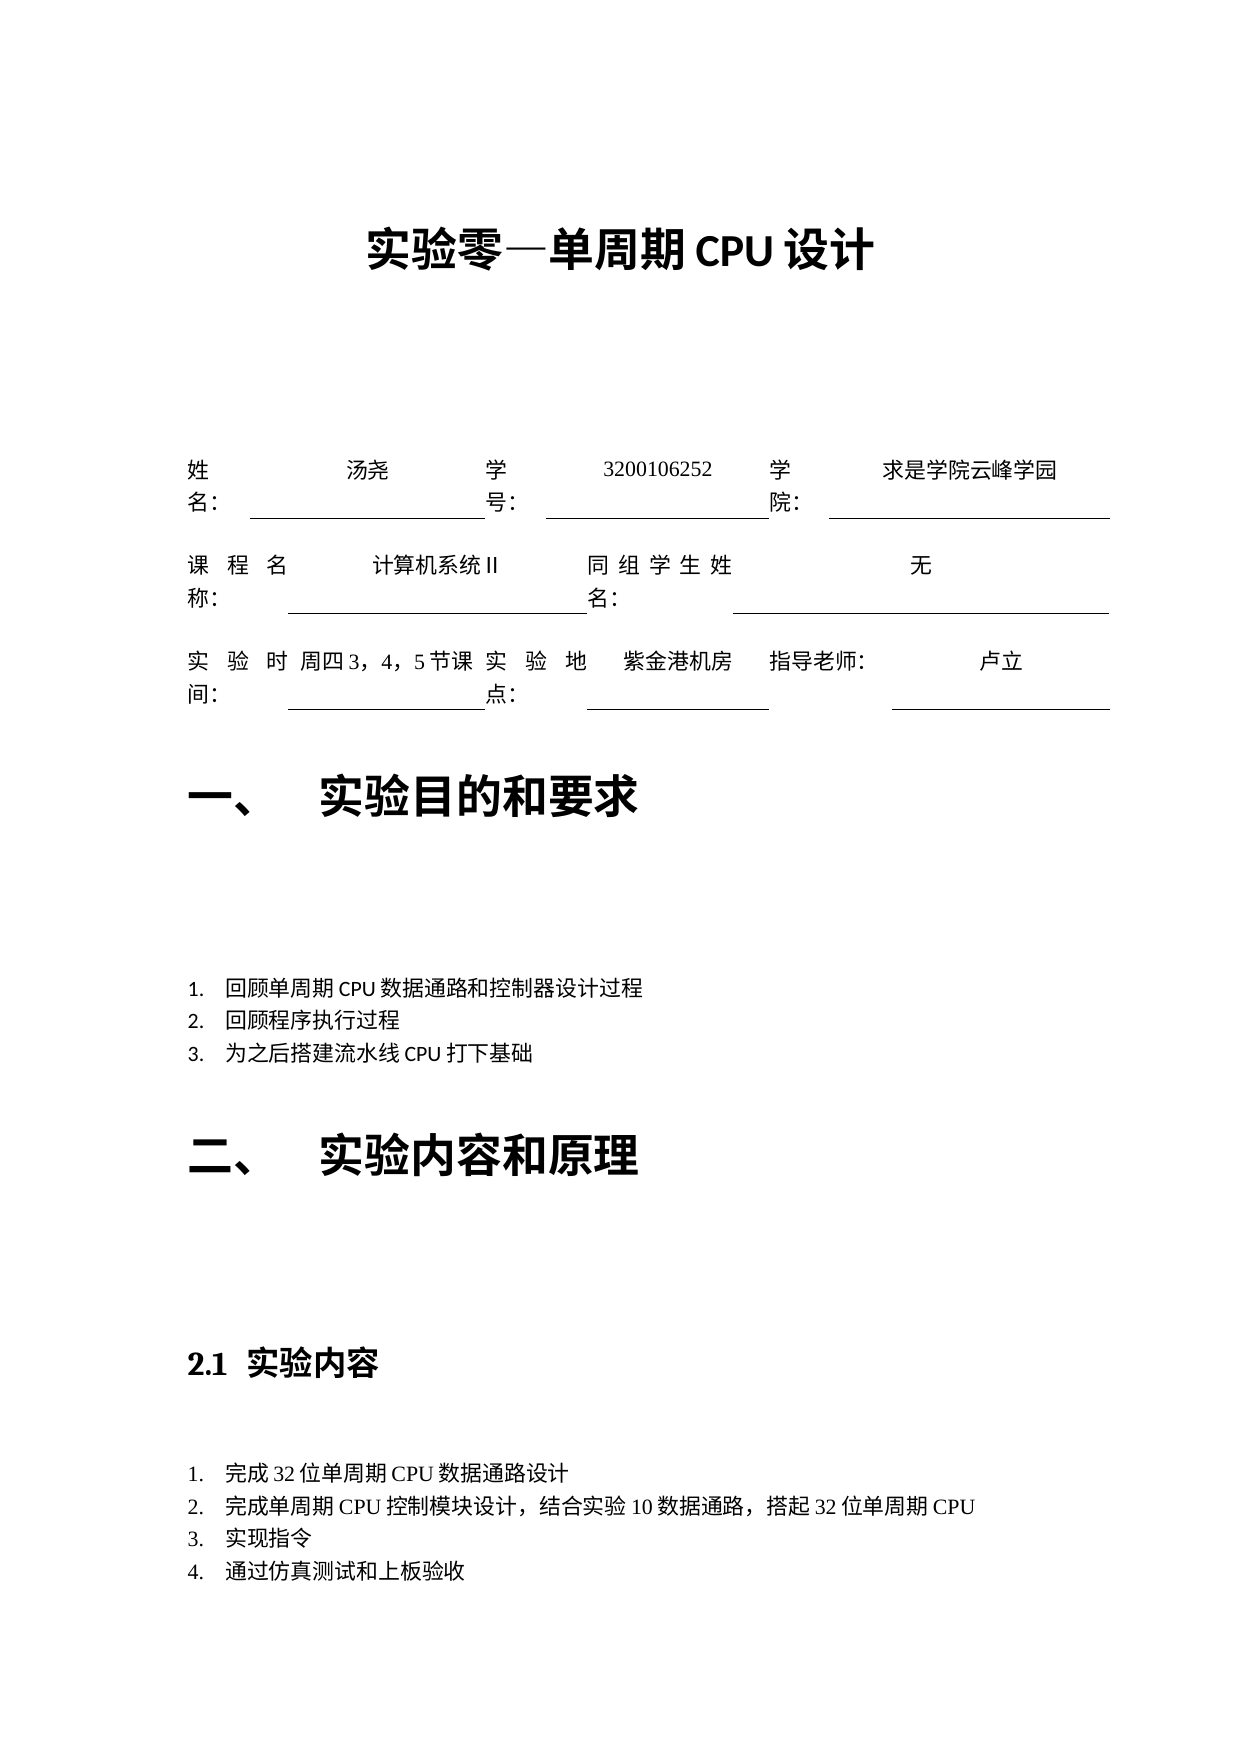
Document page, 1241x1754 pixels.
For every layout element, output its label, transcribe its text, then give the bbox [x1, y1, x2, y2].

list 为之后搭建流水线CPU打下基础 [187, 1036, 1053, 1068]
list 完成32位单周期CPU数据通路设计 [187, 1456, 1053, 1488]
list 完成单周期CPU控制模块设计，结合实验10数据通路，搭起32位单周期CPU [187, 1488, 1053, 1521]
table_cell 无 [733, 518, 1109, 613]
table_cell 实验地点： [485, 614, 587, 709]
table_header 学号： [485, 423, 546, 517]
table_cell 同组学生姓名： [587, 519, 733, 613]
subtitle 实验目的和要求 [187, 745, 1053, 843]
table_header 3200106252 [546, 423, 769, 517]
table_header 汤尧 [250, 423, 485, 517]
list 实现指令 [187, 1521, 1053, 1553]
table_header 学院： [769, 423, 829, 517]
table_cell 计算机系统Ⅱ [288, 518, 587, 613]
table_cell 实验时间： [188, 613, 288, 709]
subtitle 实验内容和原理 [187, 1103, 1053, 1201]
subtitle 实验内容 [187, 1329, 1053, 1394]
table_header 求是学院云峰学园 [829, 423, 1110, 517]
table_cell 周四3，4，5节课 [288, 614, 485, 709]
table_cell 指导老师： [769, 614, 892, 709]
table_cell 课程名称： [188, 518, 288, 613]
list 通过仿真测试和上板验收 [187, 1553, 1053, 1586]
list 回顾程序执行过程 [187, 1003, 1053, 1036]
list 回顾单周期CPU数据通路和控制器设计过程 [187, 971, 1053, 1003]
table_cell 紫金港机房 [587, 613, 769, 709]
table_header 姓名： [188, 423, 250, 517]
subtitle 实验零—单周期CPU设计 [187, 197, 1053, 295]
table_cell 卢立 [892, 613, 1110, 709]
